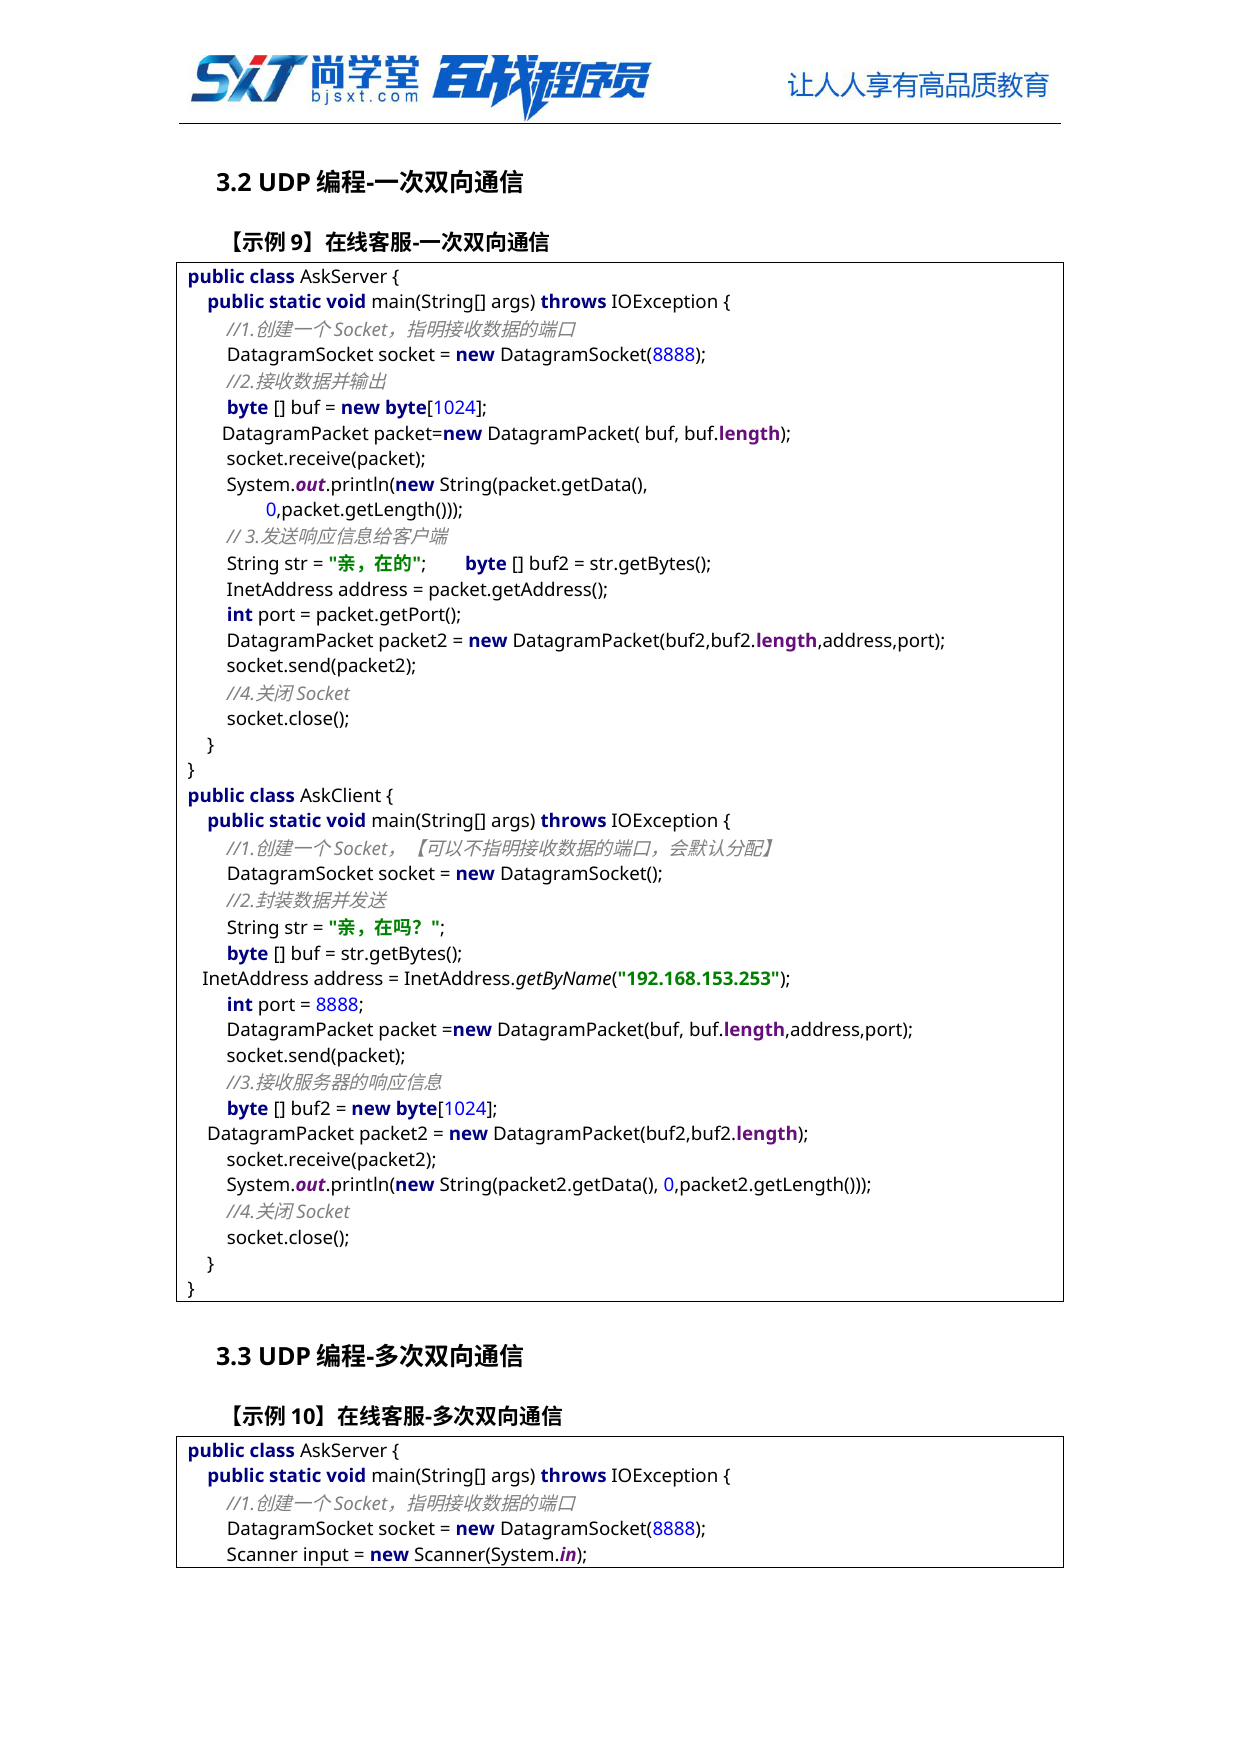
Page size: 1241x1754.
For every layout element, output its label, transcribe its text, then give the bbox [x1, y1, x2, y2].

picture [187, 55, 1053, 122]
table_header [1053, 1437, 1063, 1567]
subtitle 【示例10】在线客服-多次双向通信 [187, 1399, 1053, 1431]
subtitle 【示例9】在线客服-一次双向通信 [187, 225, 1053, 257]
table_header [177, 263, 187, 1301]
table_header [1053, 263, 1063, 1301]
subtitle 3.3 UDP编程-多次双向通信 [216, 1336, 1053, 1372]
subtitle 3.2 UDP编程-一次双向通信 [216, 162, 1053, 198]
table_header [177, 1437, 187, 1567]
